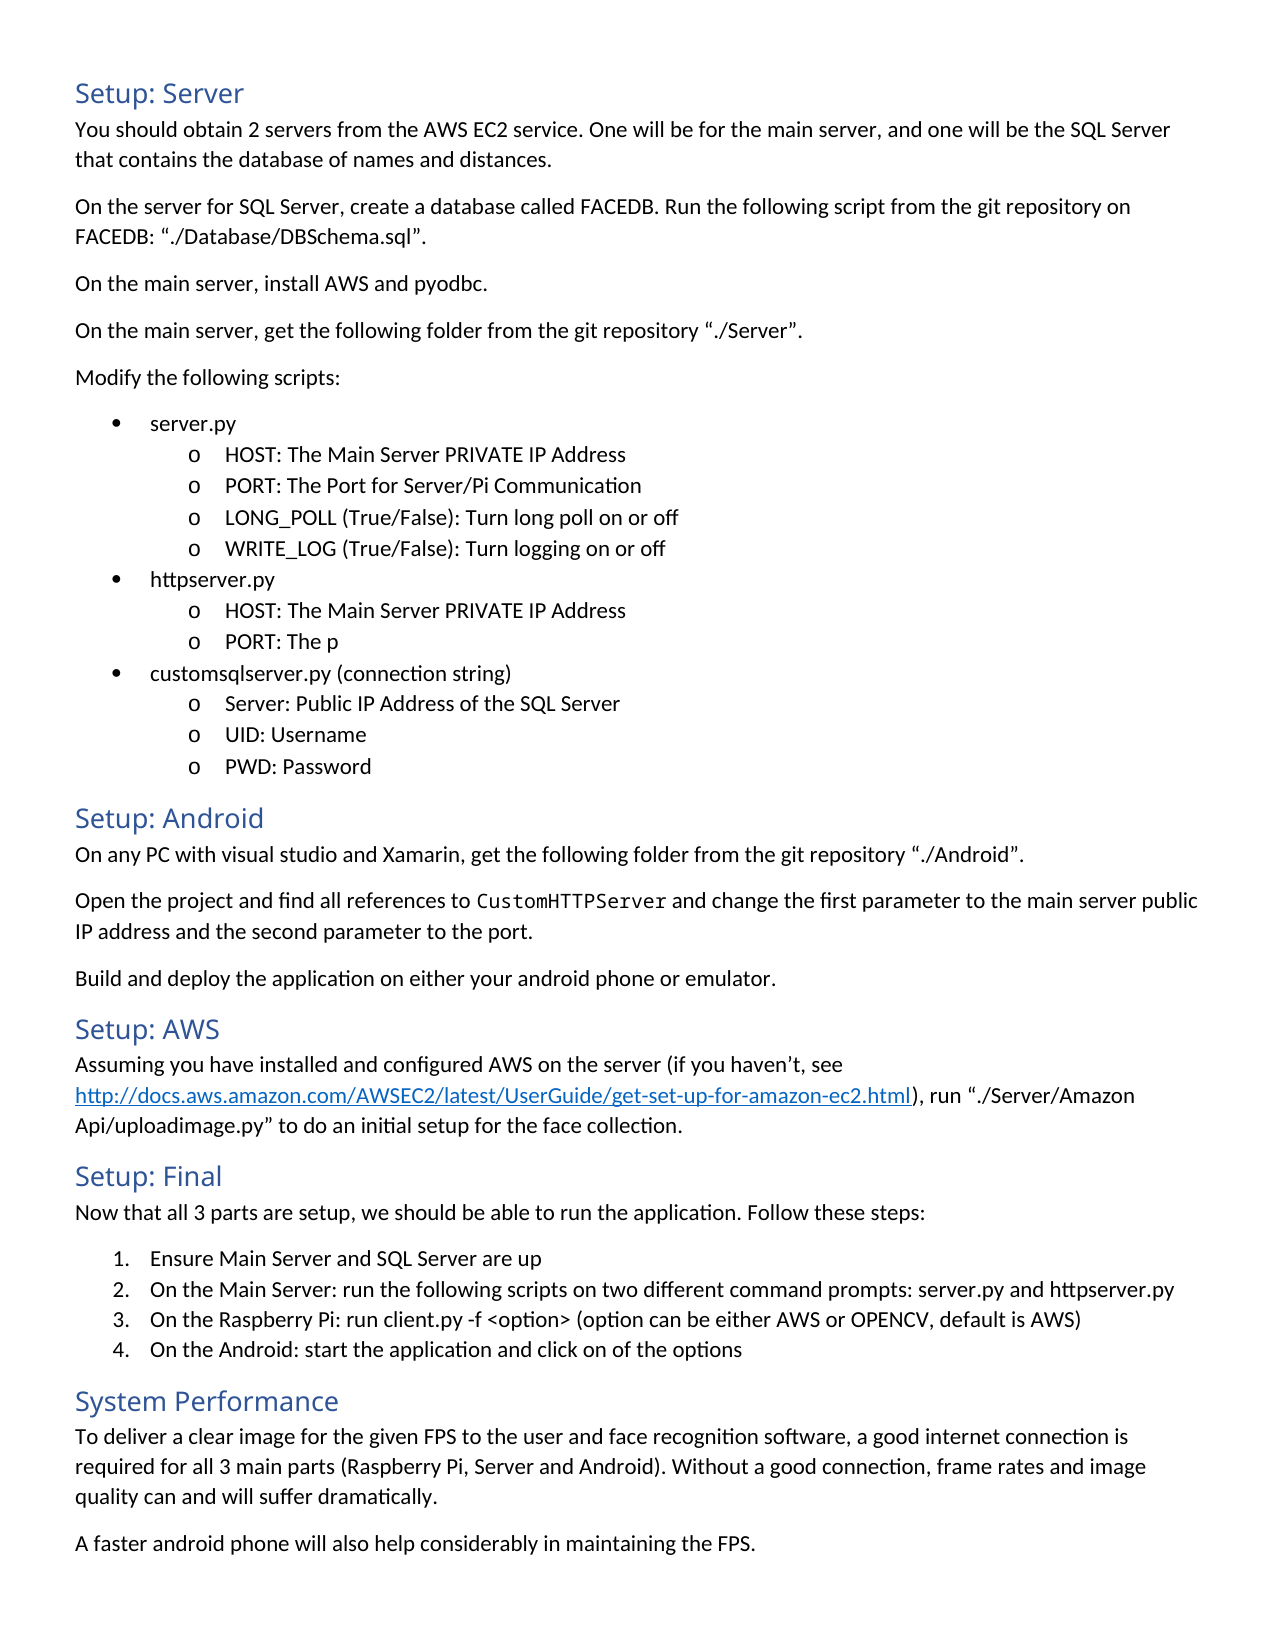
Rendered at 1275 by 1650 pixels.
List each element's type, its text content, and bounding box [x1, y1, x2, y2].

text Build and deploy the application on either your android phone or emulator. [75, 964, 1200, 992]
list Ensure Main Server and SQL Server are up [112, 1244, 1200, 1272]
text Modify the following scripts: [75, 363, 1200, 391]
list LONG_POLL (True/False): Turn long poll on or off [187, 503, 1200, 532]
list On the Main Server: run the following scripts on two different command prompts: server.py and httpserver.py [112, 1275, 1200, 1303]
list httpserver.py [112, 566, 1200, 594]
text A faster android phone will also help considerably in maintaining the FPS. [75, 1529, 1200, 1557]
text On the main server, install AWS and pyodbc. [75, 269, 1200, 297]
list WRITE_LOG (True/False): Turn logging on or off [187, 534, 1200, 563]
list HOST: The Main Server PRIVATE IP Address [187, 596, 1200, 625]
list Server: Public IP Address of the SQL Server [187, 689, 1200, 718]
text You should obtain 2 servers from the AWS EC2 service. One will be for the main server, and one will be the SQL Server that contains the database of names and distances. [75, 115, 1200, 173]
list On the Raspberry Pi: run client.py -f <option> (option can be either AWS or OPENCV, default is AWS) [112, 1305, 1200, 1333]
list On the Android: start the application and click on of the options [112, 1335, 1200, 1363]
subtitle Setup: Android [75, 800, 1200, 837]
list HOST: The Main Server PRIVATE IP Address [187, 440, 1200, 469]
text Assuming you have installed and configured AWS on the server (if you haven’t, see http://docs.aws.amazon.com/AWSEC2/latest/UserGuide/get-set-up-for-amazon-ec2.html), run “./Server/Amazon Api/uploadimage.py” to do an initial setup for the face collection. [75, 1051, 1200, 1139]
text To deliver a clear image for the given FPS to the user and face recognition software, a good internet connection is required for all 3 main parts (Raspberry Pi, Server and Android). Without a good connection, frame rates and image quality can and will suffer dramatically. [75, 1422, 1200, 1510]
subtitle Setup: AWS [75, 1011, 1200, 1048]
list PORT: The p [187, 627, 1200, 656]
list PORT: The Port for Server/Pi Communication [187, 471, 1200, 500]
subtitle Setup: Server [75, 75, 1200, 112]
text On the main server, get the following folder from the git repository “./Server”. [75, 316, 1200, 344]
subtitle Setup: Final [75, 1158, 1200, 1195]
list PWD: Password [187, 752, 1200, 781]
subtitle System Performance [75, 1382, 1200, 1419]
text On any PC with visual studio and Xamarin, get the following folder from the git repository “./Android”. [75, 840, 1200, 868]
list customsqlserver.py (connection string) [112, 659, 1200, 687]
list server.py [112, 409, 1200, 438]
text Open the project and find all references to CustomHTTPServer and change the first parameter to the main server public IP address and the second parameter to the port. [75, 887, 1200, 945]
text On the server for SQL Server, create a database called FACEDB. Run the following script from the git repository on FACEDB: “./Database/DBSchema.sql”. [75, 192, 1200, 250]
list UID: Username [187, 720, 1200, 749]
text Now that all 3 parts are setup, we should be able to run the application. Follow these steps: [75, 1198, 1200, 1226]
